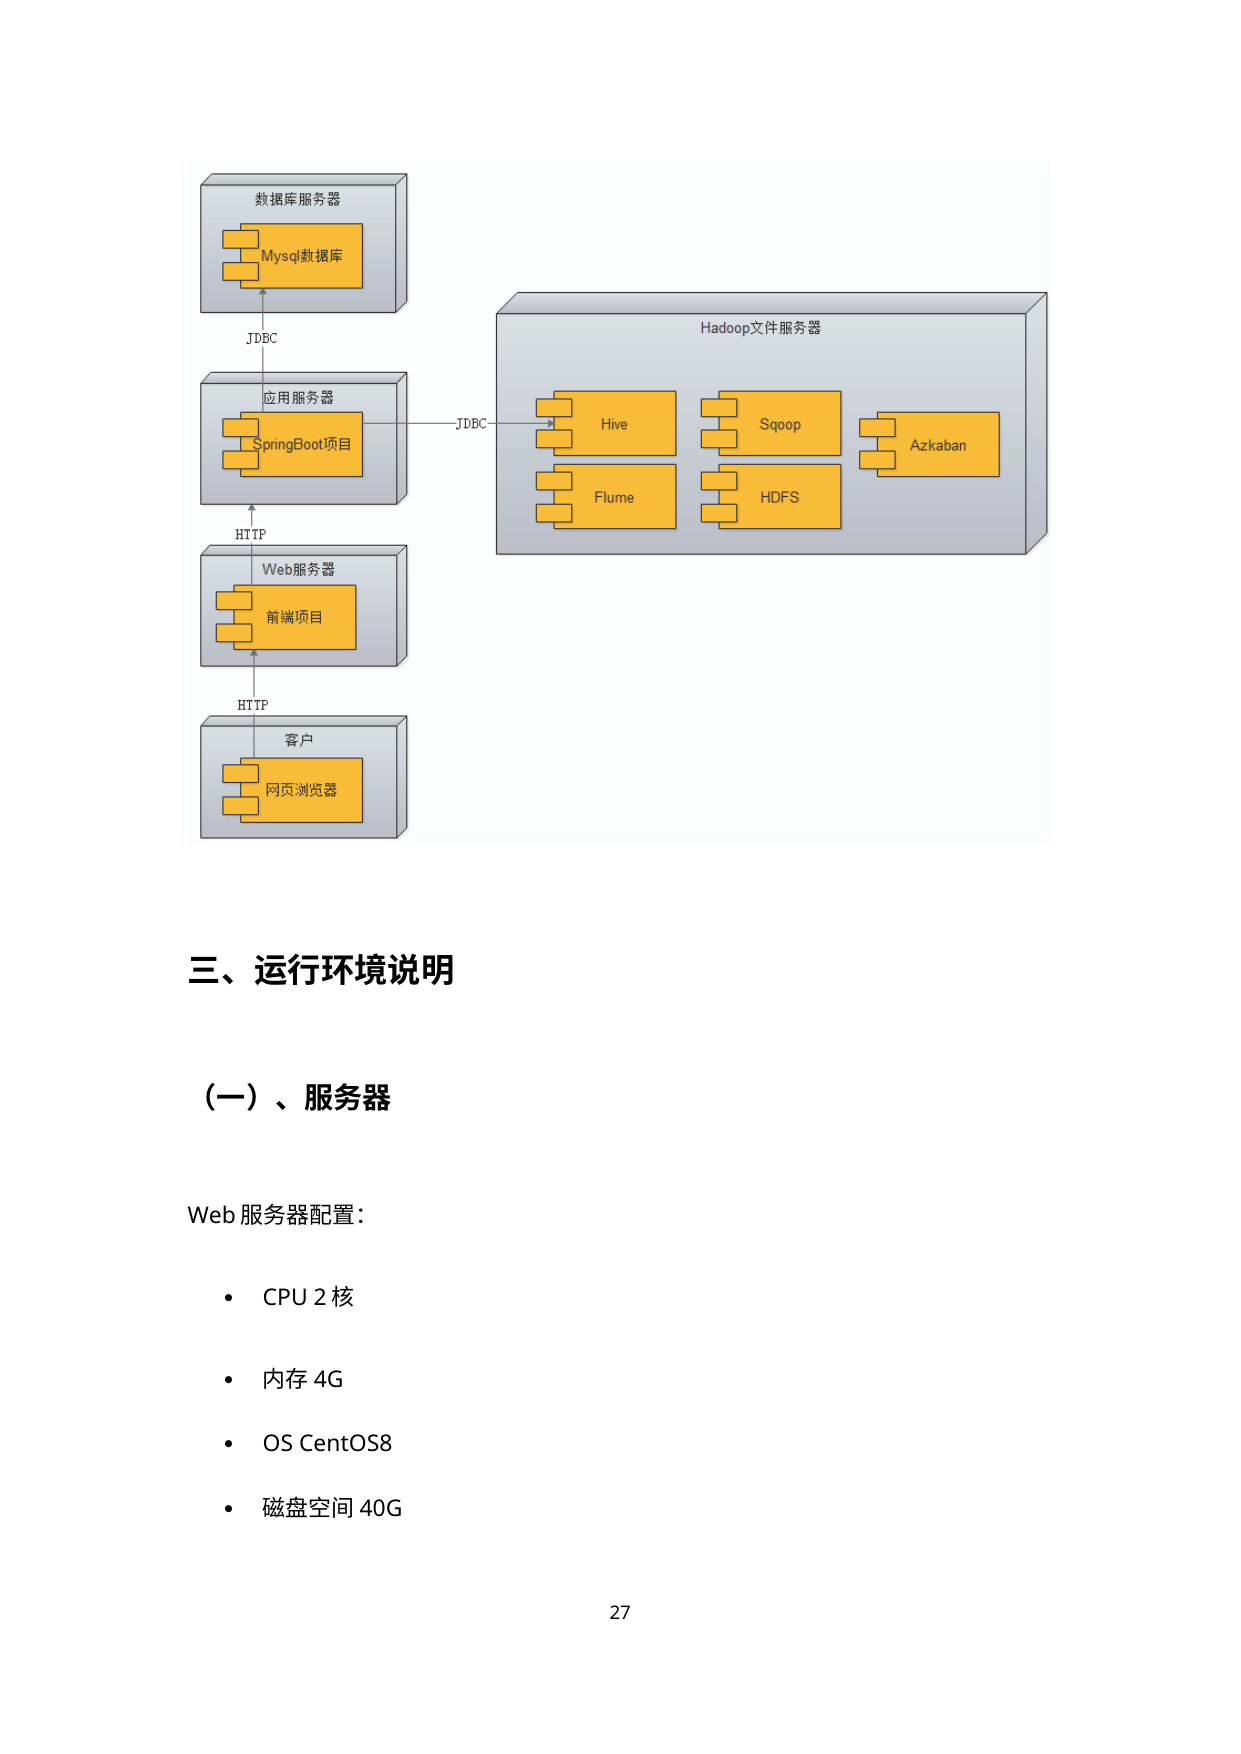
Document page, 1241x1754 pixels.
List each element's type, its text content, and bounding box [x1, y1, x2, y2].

list OS CentOS8 [225, 1426, 1053, 1459]
text Web服务器配置： [187, 1181, 1053, 1246]
list 内存 4G [225, 1345, 1053, 1410]
picture [187, 160, 1053, 843]
list CPU 2核 [225, 1263, 1053, 1328]
text 三、运行环境说明 [187, 935, 1053, 1000]
text （一）、服务器 [187, 1063, 1053, 1128]
list 磁盘空间 40G [225, 1474, 1053, 1539]
